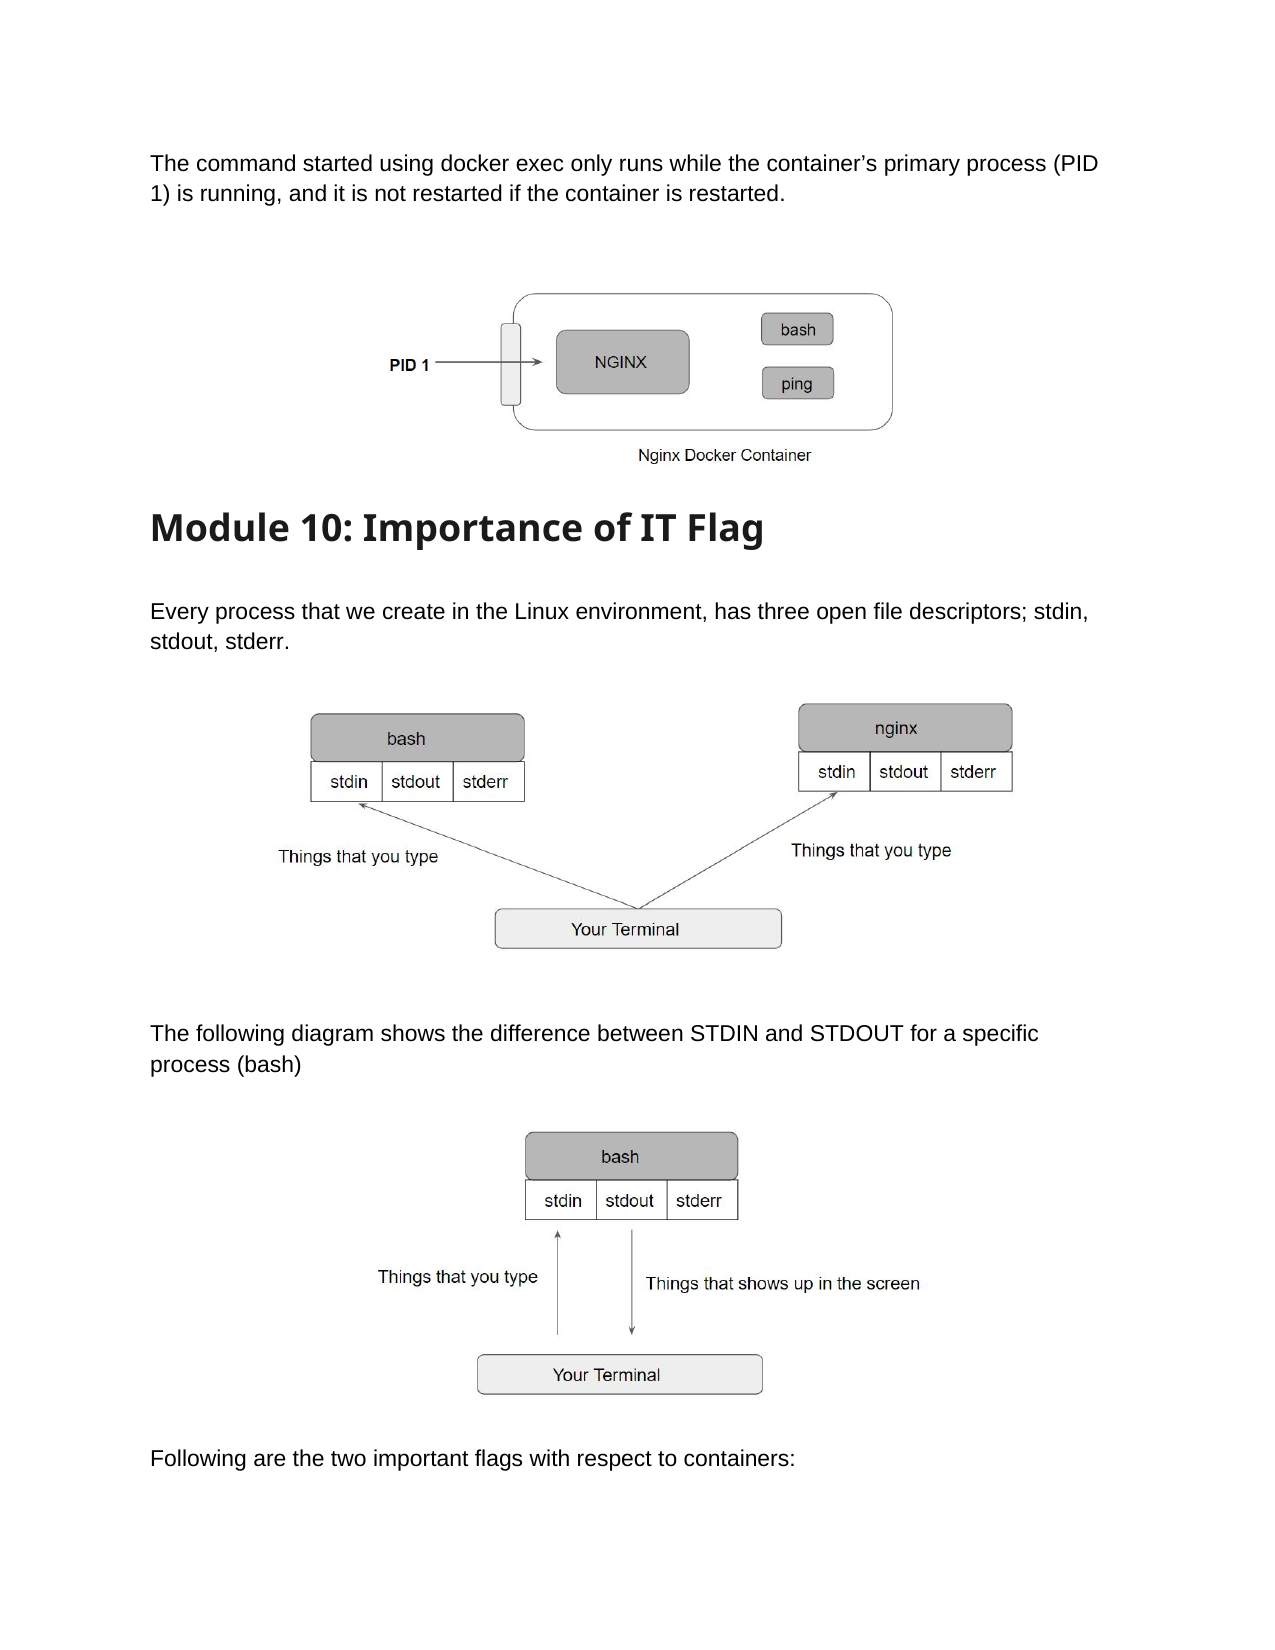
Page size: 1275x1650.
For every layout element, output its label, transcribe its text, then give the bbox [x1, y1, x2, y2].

picture [341, 1111, 934, 1411]
text Following are the two important flags with respect to containers: [150, 1444, 1125, 1471]
subtitle Module 10: Importance of IT Flag [149, 501, 1125, 552]
text The command started using docker exec only runs while the container’s primary process (PID 1) is running, and it is not restarted if the container is restarted. [150, 150, 1125, 207]
text The following diagram shows the difference between STDIN and STDOUT for a specific process (bash) [150, 1020, 1125, 1077]
picture [259, 688, 1016, 957]
picture [376, 270, 899, 468]
text Every process that we create in the Linux environment, has three open file descriptors; stdin, stdout, stderr. [150, 598, 1125, 654]
